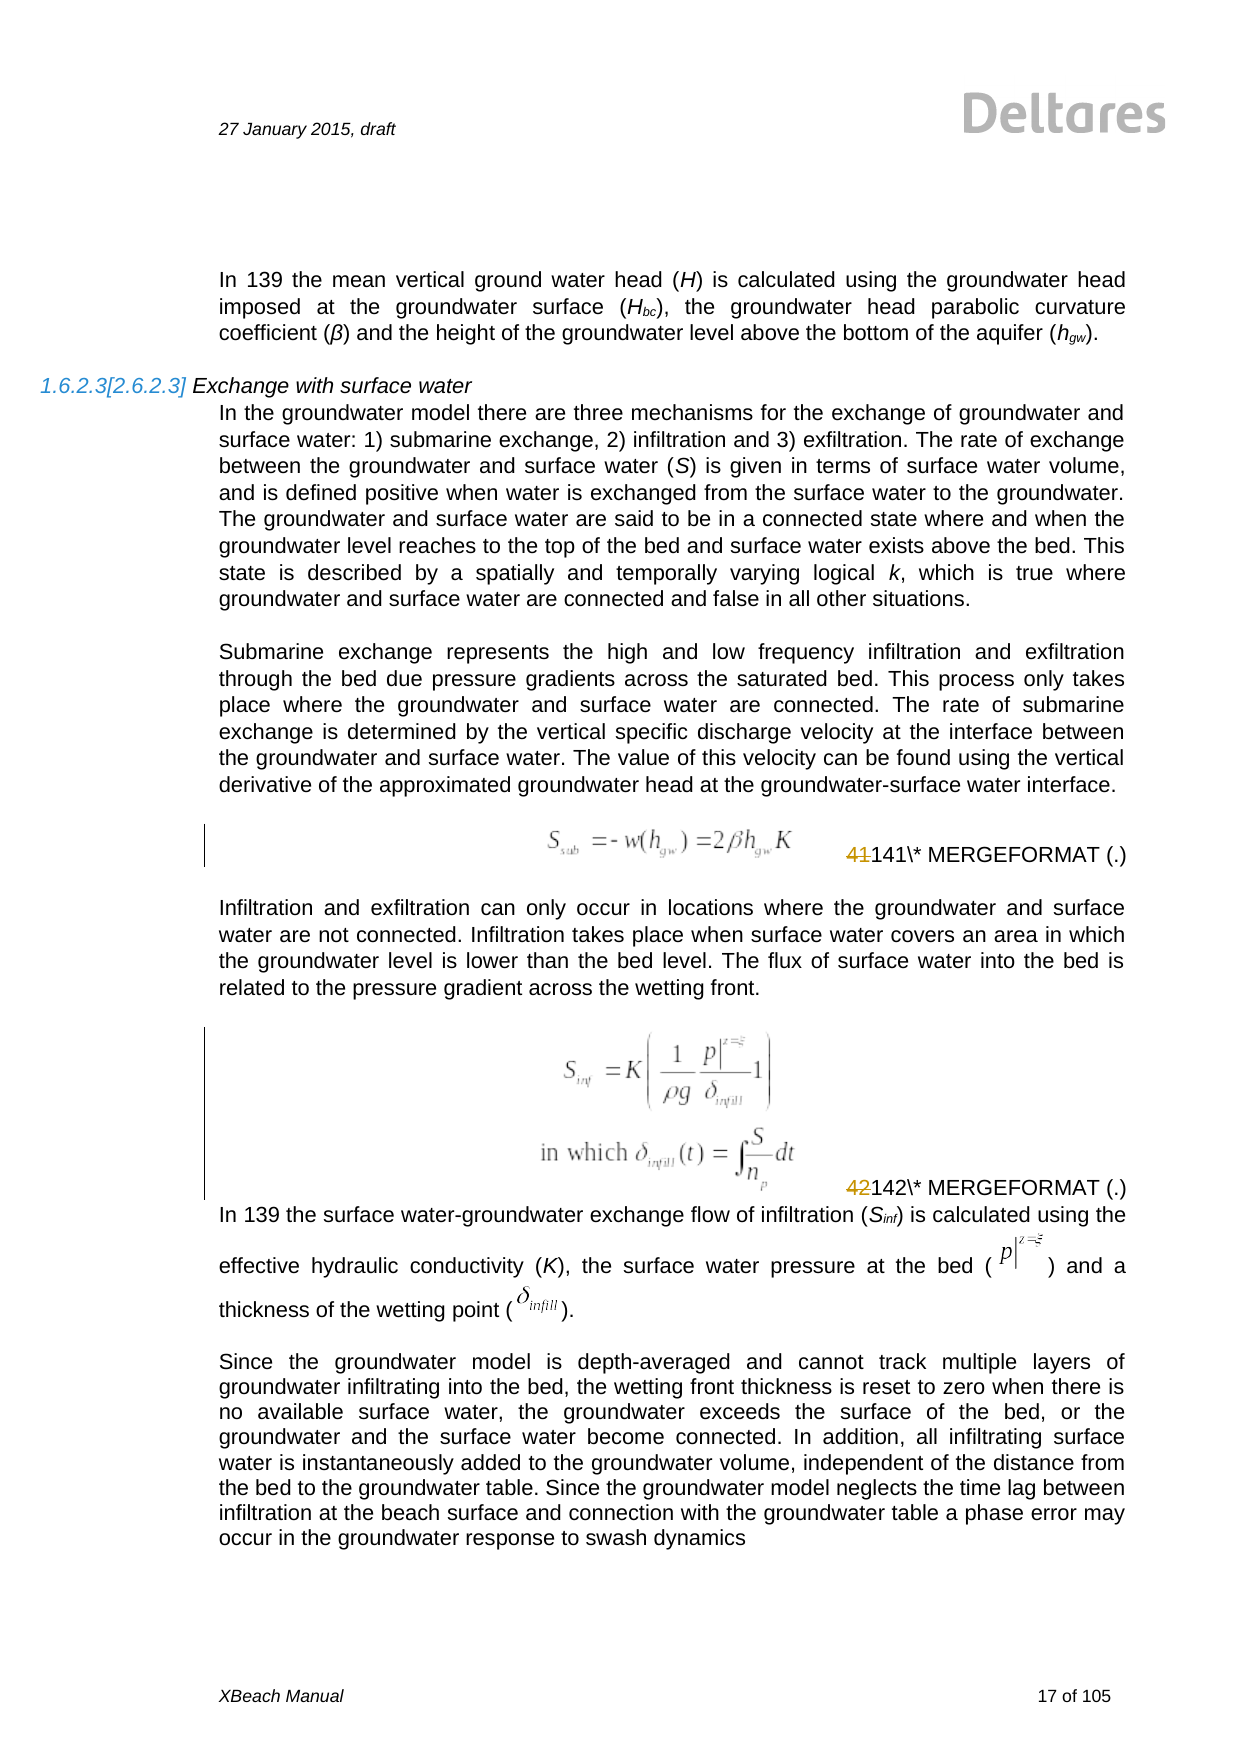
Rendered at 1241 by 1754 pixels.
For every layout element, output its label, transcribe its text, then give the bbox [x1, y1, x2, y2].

text Infiltration and exfiltration can only occur in locations where the groundwater and surface water are not connected. Infiltration takes place when surface water covers an area in which the groundwater level is lower than the bed level. The flux of surface water into the bed is related to the pressure gradient across the wetting front. [218, 894, 1126, 1000]
text In the surface water-groundwater exchange flow of infiltration (Sinf) is calculated using the effective hydraulic conductivity (K), the surface water pressure at the bed () and a thickness of the wetting point (). [218, 1200, 1126, 1322]
subtitle Exchange with surface water [192, 372, 1126, 399]
text Submarine exchange represents the high and low frequency infiltration and exfiltration through the bed due pressure gradients across the saturated bed. This process only takes place where the groundwater and surface water are connected. The rate of submarine exchange is determined by the vertical specific discharge velocity at the interface between the groundwater and surface water. The value of this velocity can be found using the vertical derivative of the approximated groundwater head at the groundwater-surface water interface. [218, 638, 1126, 797]
text In the mean vertical ground water head (H) is calculated using the groundwater head imposed at the groundwater surface (Hbc), the groundwater head parabolic curvature coefficient (β) and the height of the groundwater level above the bottom of the aquifer (hgw). [218, 266, 1126, 346]
picture [964, 75, 1166, 133]
text Since the groundwater model is depth-averaged and cannot track multiple layers of groundwater infiltrating into the bed, the wetting front thickness is reset to zero when there is no available surface water, the groundwater exceeds the surface of the bed, or the groundwater and the surface water become connected. In addition, all infiltrating surface water is instantaneously added to the groundwater volume, independent of the distance from the bed to the groundwater table. Since the groundwater model neglects the time lag between infiltration at the beach surface and connection with the groundwater table a phase error may occur in the groundwater response to swash dynamics [218, 1349, 1126, 1550]
text In the groundwater model there are three mechanisms for the exchange of groundwater and surface water: 1) submarine exchange, 2) infiltration and 3) exfiltration. The rate of exchange between the groundwater and surface water (S) is given in terms of surface water volume, and is defined positive when water is exchanged from the surface water to the groundwater. The groundwater and surface water are said to be in a connected state where and when the groundwater level reaches to the top of the bed and surface water exists above the bed. This state is described by a spatially and temporally varying logical k, which is true where groundwater and surface water are connected and false in all other situations. [218, 399, 1126, 611]
